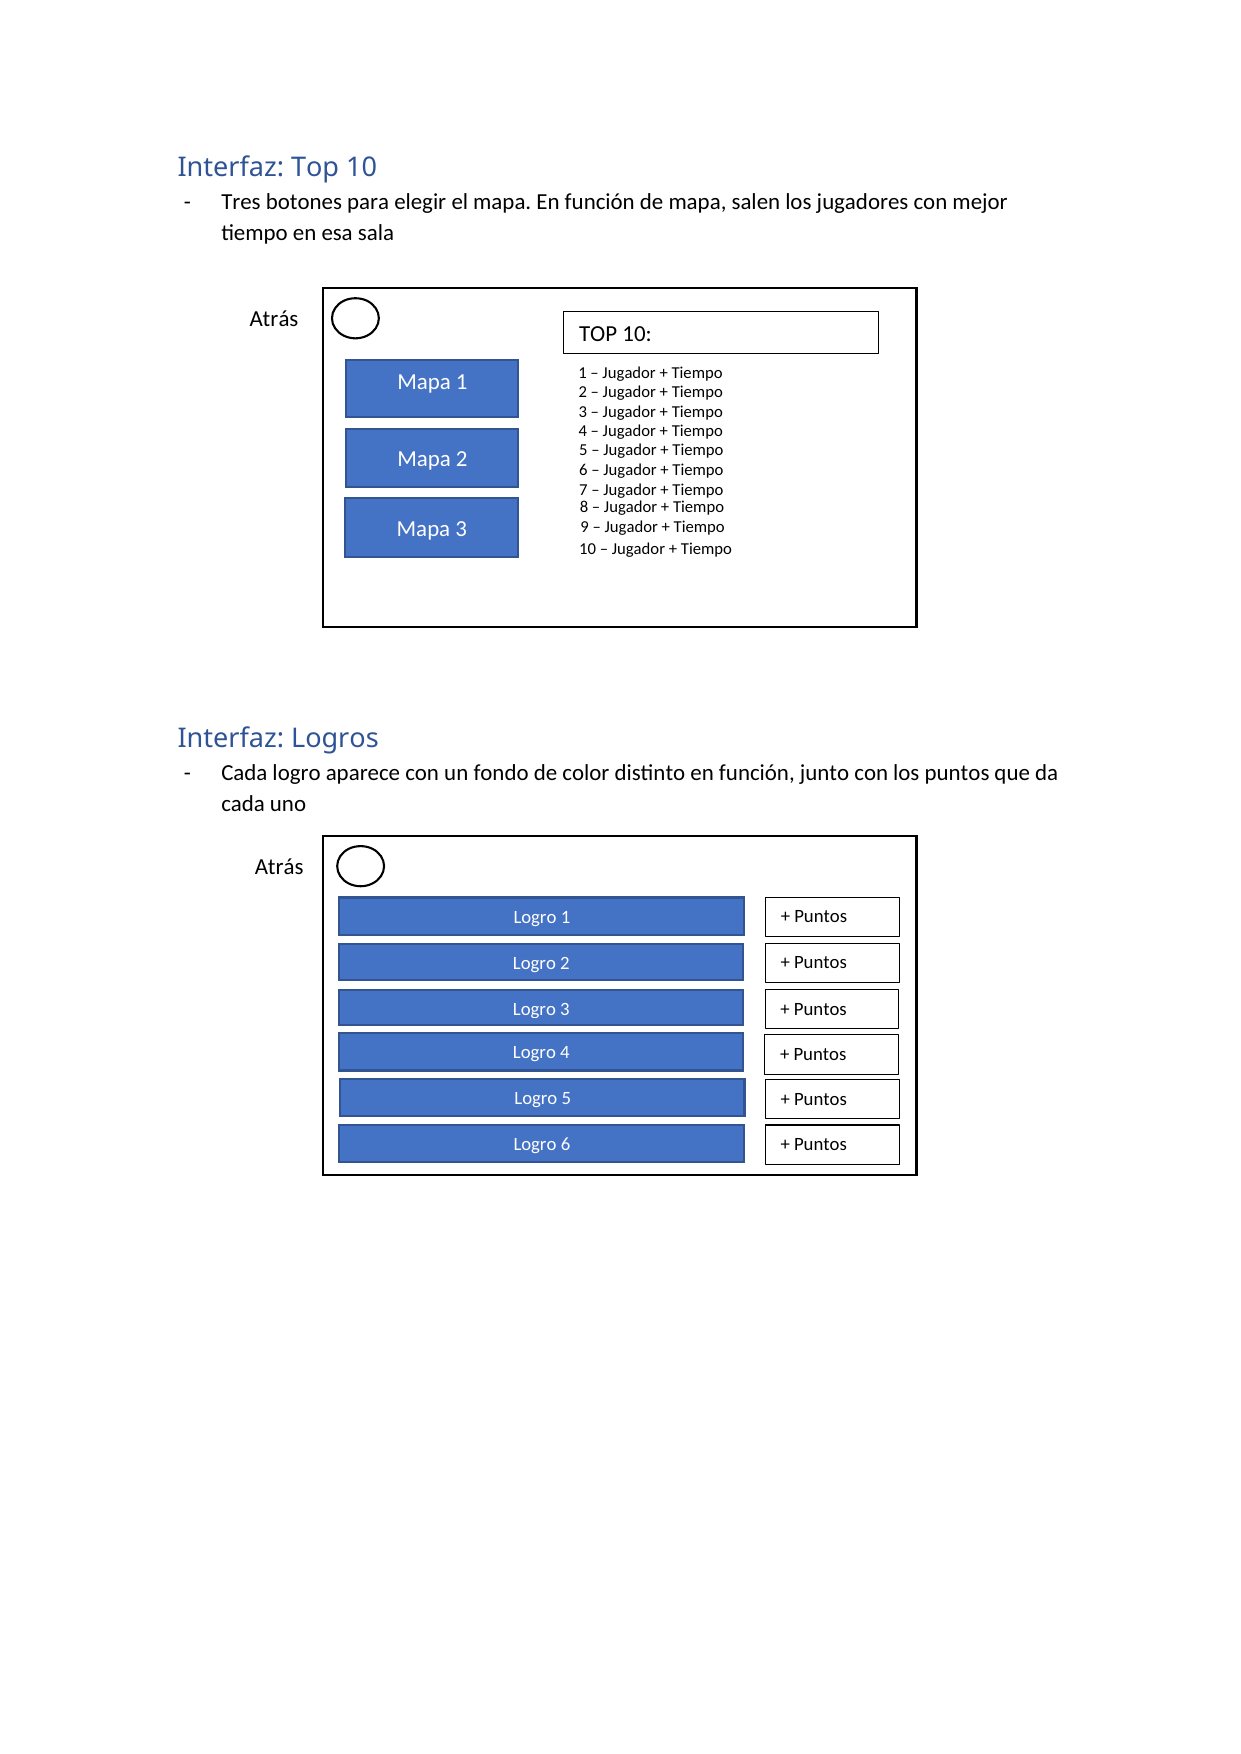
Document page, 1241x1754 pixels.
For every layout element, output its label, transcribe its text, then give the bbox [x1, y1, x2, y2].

subtitle Interfaz: Top 10 [177, 148, 1063, 184]
list Tres botones para elegir el mapa. En función de mapa, salen los jugadores con mejor tiempo en esa sala [183, 187, 1063, 246]
subtitle Interfaz: Logros [177, 719, 1063, 756]
list Cada logro aparece con un fondo de color distinto en función, junto con los puntos que da cada uno [183, 758, 1063, 817]
